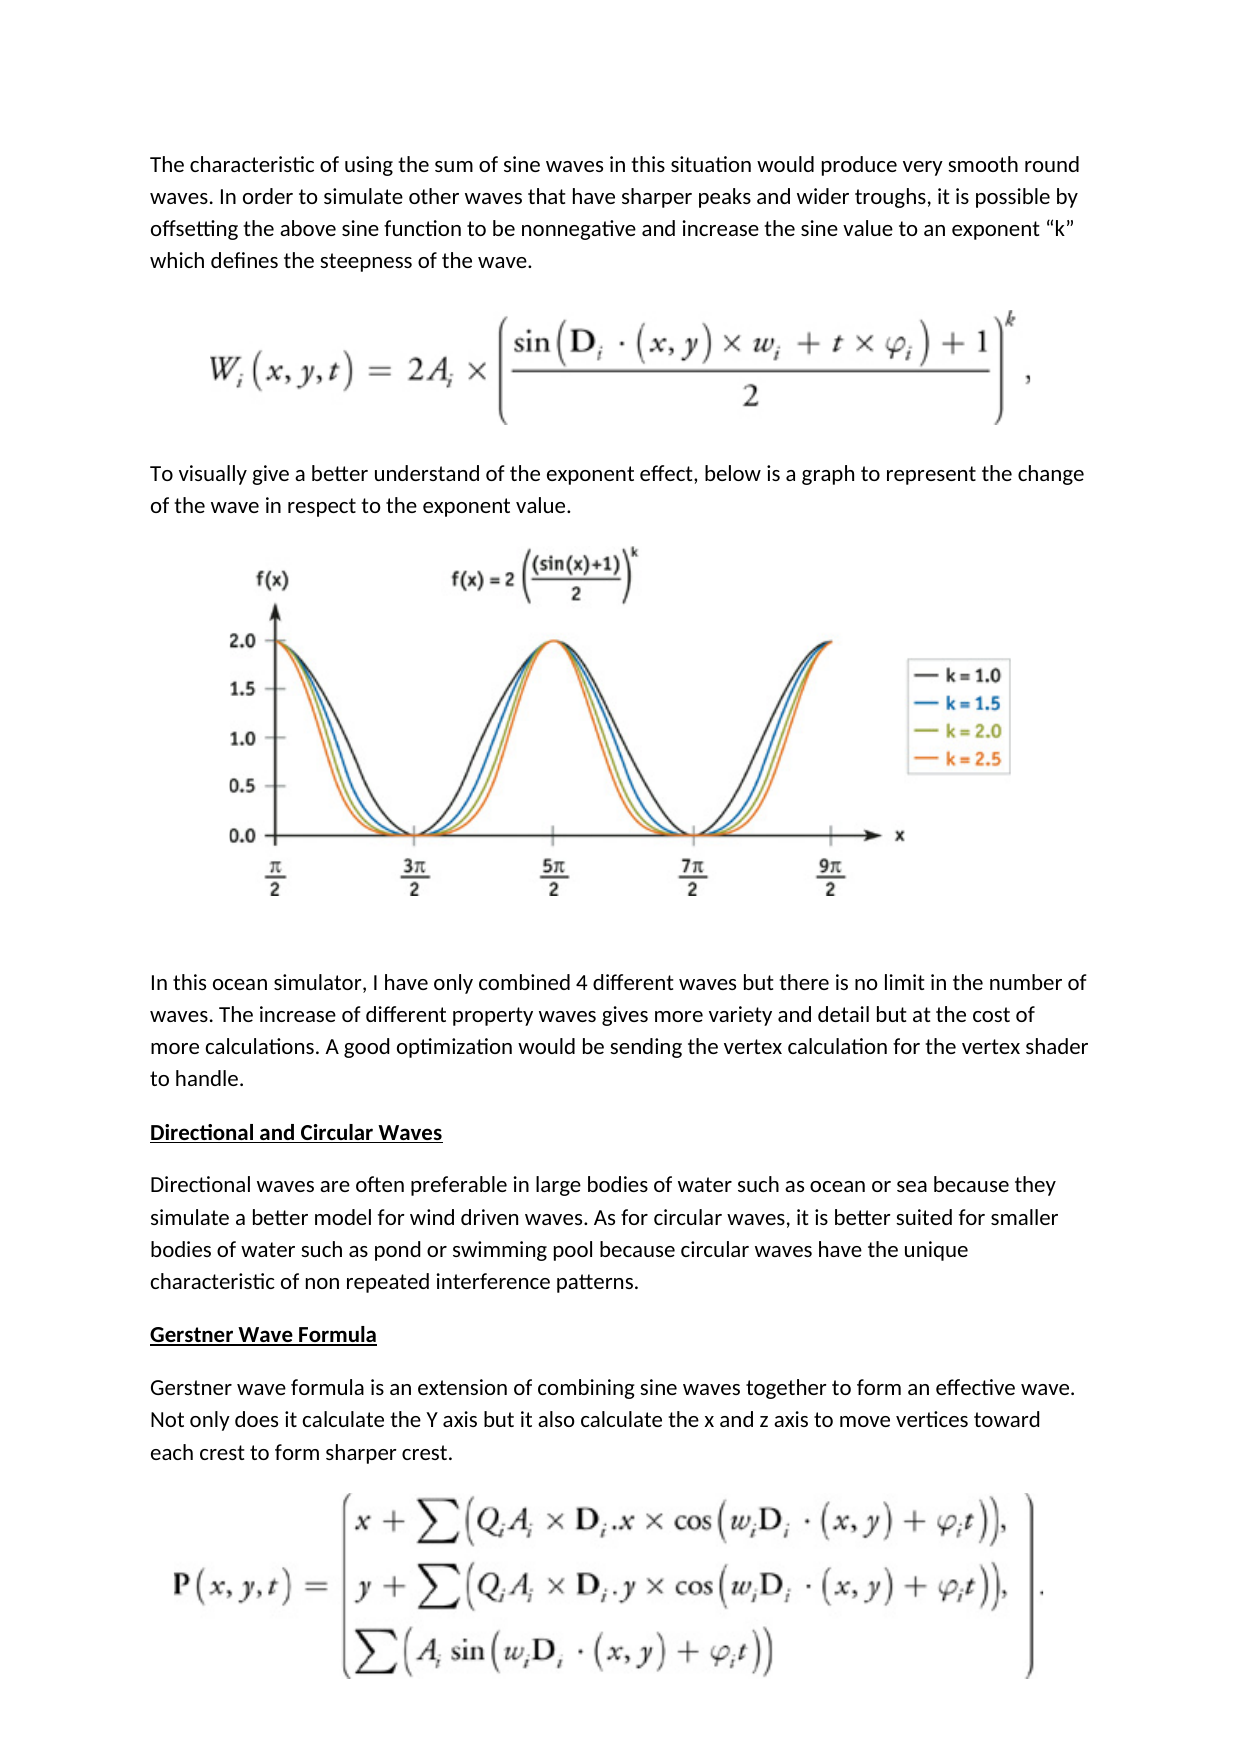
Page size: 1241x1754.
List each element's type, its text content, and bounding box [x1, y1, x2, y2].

text Gerstner wave formula is an extension of combining sine waves together to form an effective wave. Not only does it calculate the Y axis but it also calculate the x and z axis to move vertices toward each crest to form sharper crest. [150, 1373, 1090, 1466]
picture [229, 546, 1011, 896]
text Directional and Circular Waves [150, 1118, 1090, 1146]
text Gerstner Wave Formula [150, 1320, 1090, 1348]
picture [173, 1493, 1044, 1679]
text In this ocean simulator, I have only combined 4 different waves but there is no limit in the number of waves. The increase of different property waves gives more variety and detail but at the cost of more calculations. A good optimization would be sending the vertex calculation for the vertex shader to handle. [150, 968, 1090, 1093]
picture [210, 310, 1031, 425]
text Directional waves are often preferable in large bodies of water such as ocean or sea because they simulate a better model for wind driven waves. As for circular waves, it is better suited for smaller bodies of water such as pond or swimming pool because circular waves have the unique characteristic of non repeated interference patterns. [150, 1171, 1090, 1295]
text To visually give a better understand of the exponent effect, below is a graph to represent the change of the wave in respect to the exponent value. [150, 459, 1090, 519]
text The characteristic of using the sum of sine waves in this situation would produce very smooth round waves. In order to simulate other waves that have sharper peaks and wider troughs, it is possible by offsetting the above sine function to be nonnegative and increase the sine value to an exponent “k” which defines the steepness of the wave. [150, 150, 1090, 274]
